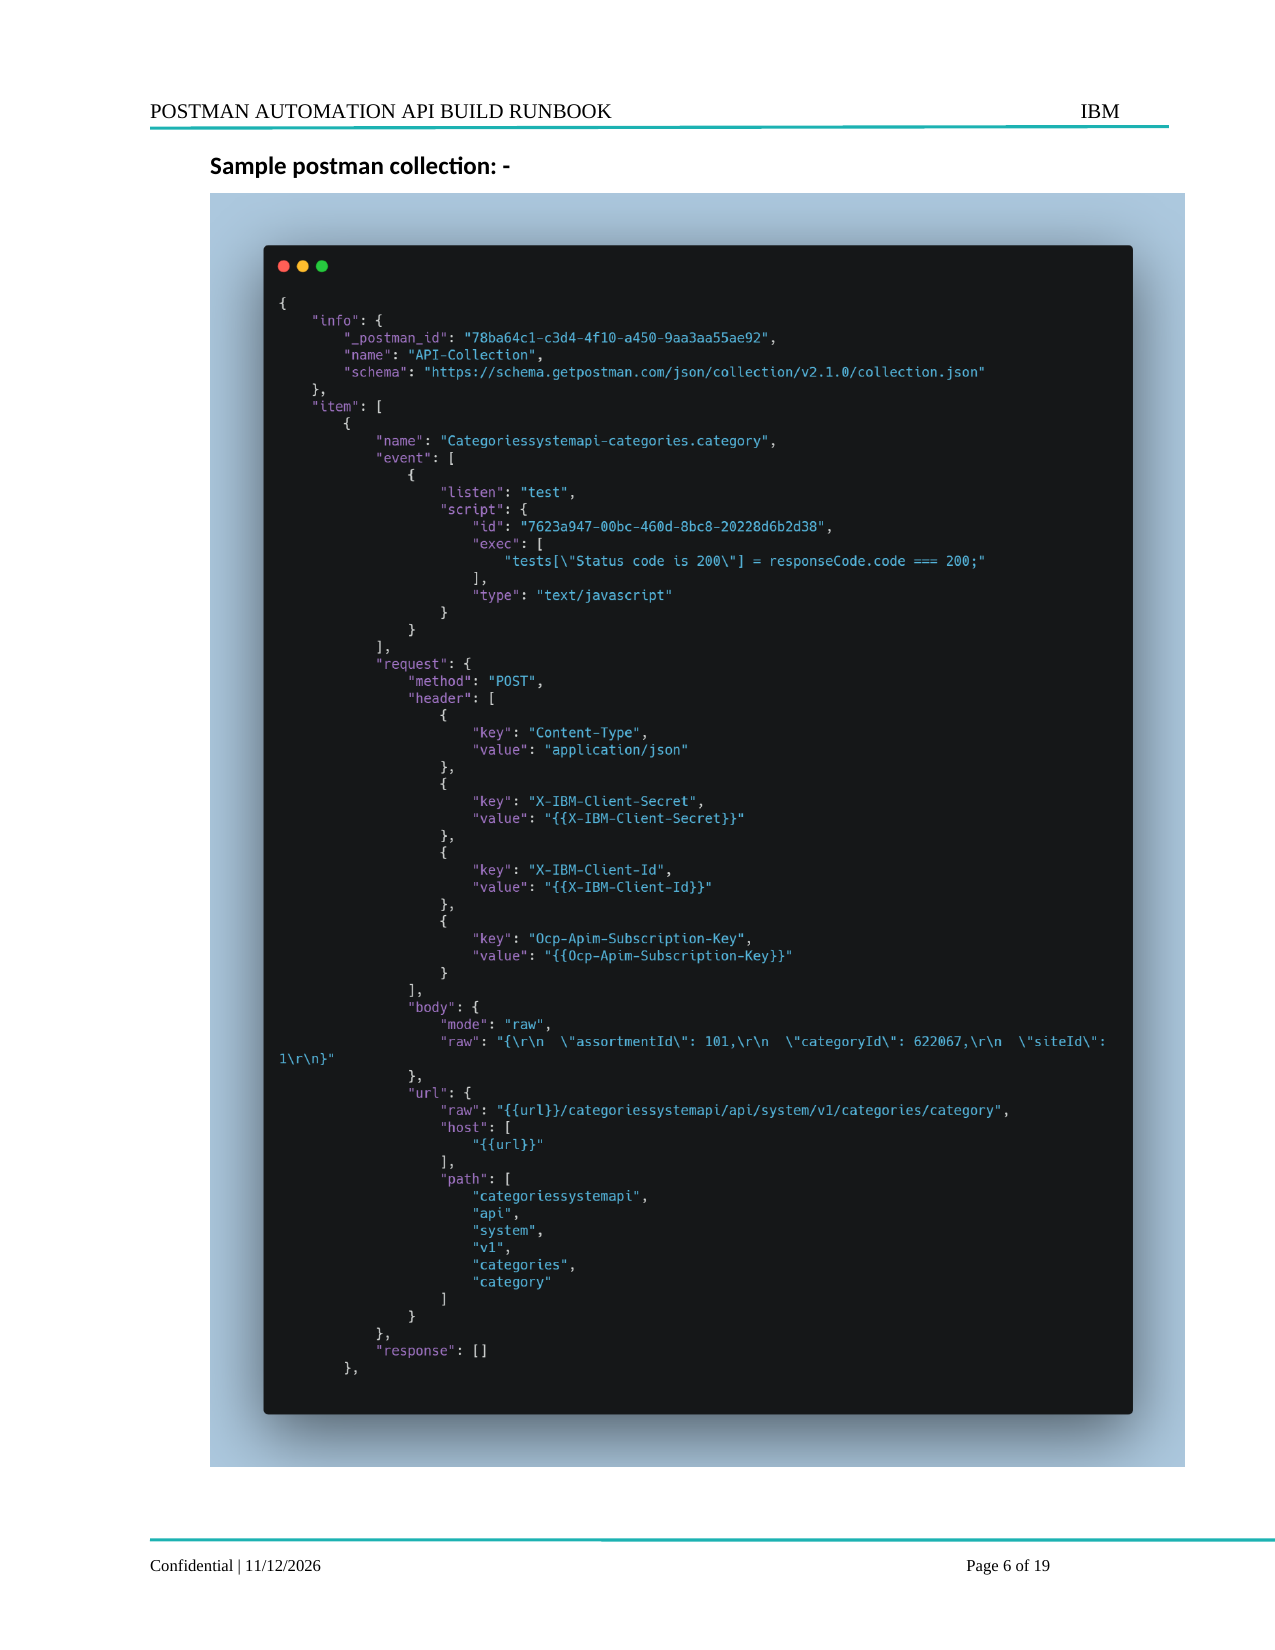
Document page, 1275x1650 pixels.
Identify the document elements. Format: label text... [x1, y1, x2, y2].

picture [210, 193, 1185, 1467]
text Sample postman collection: - [210, 150, 1125, 181]
